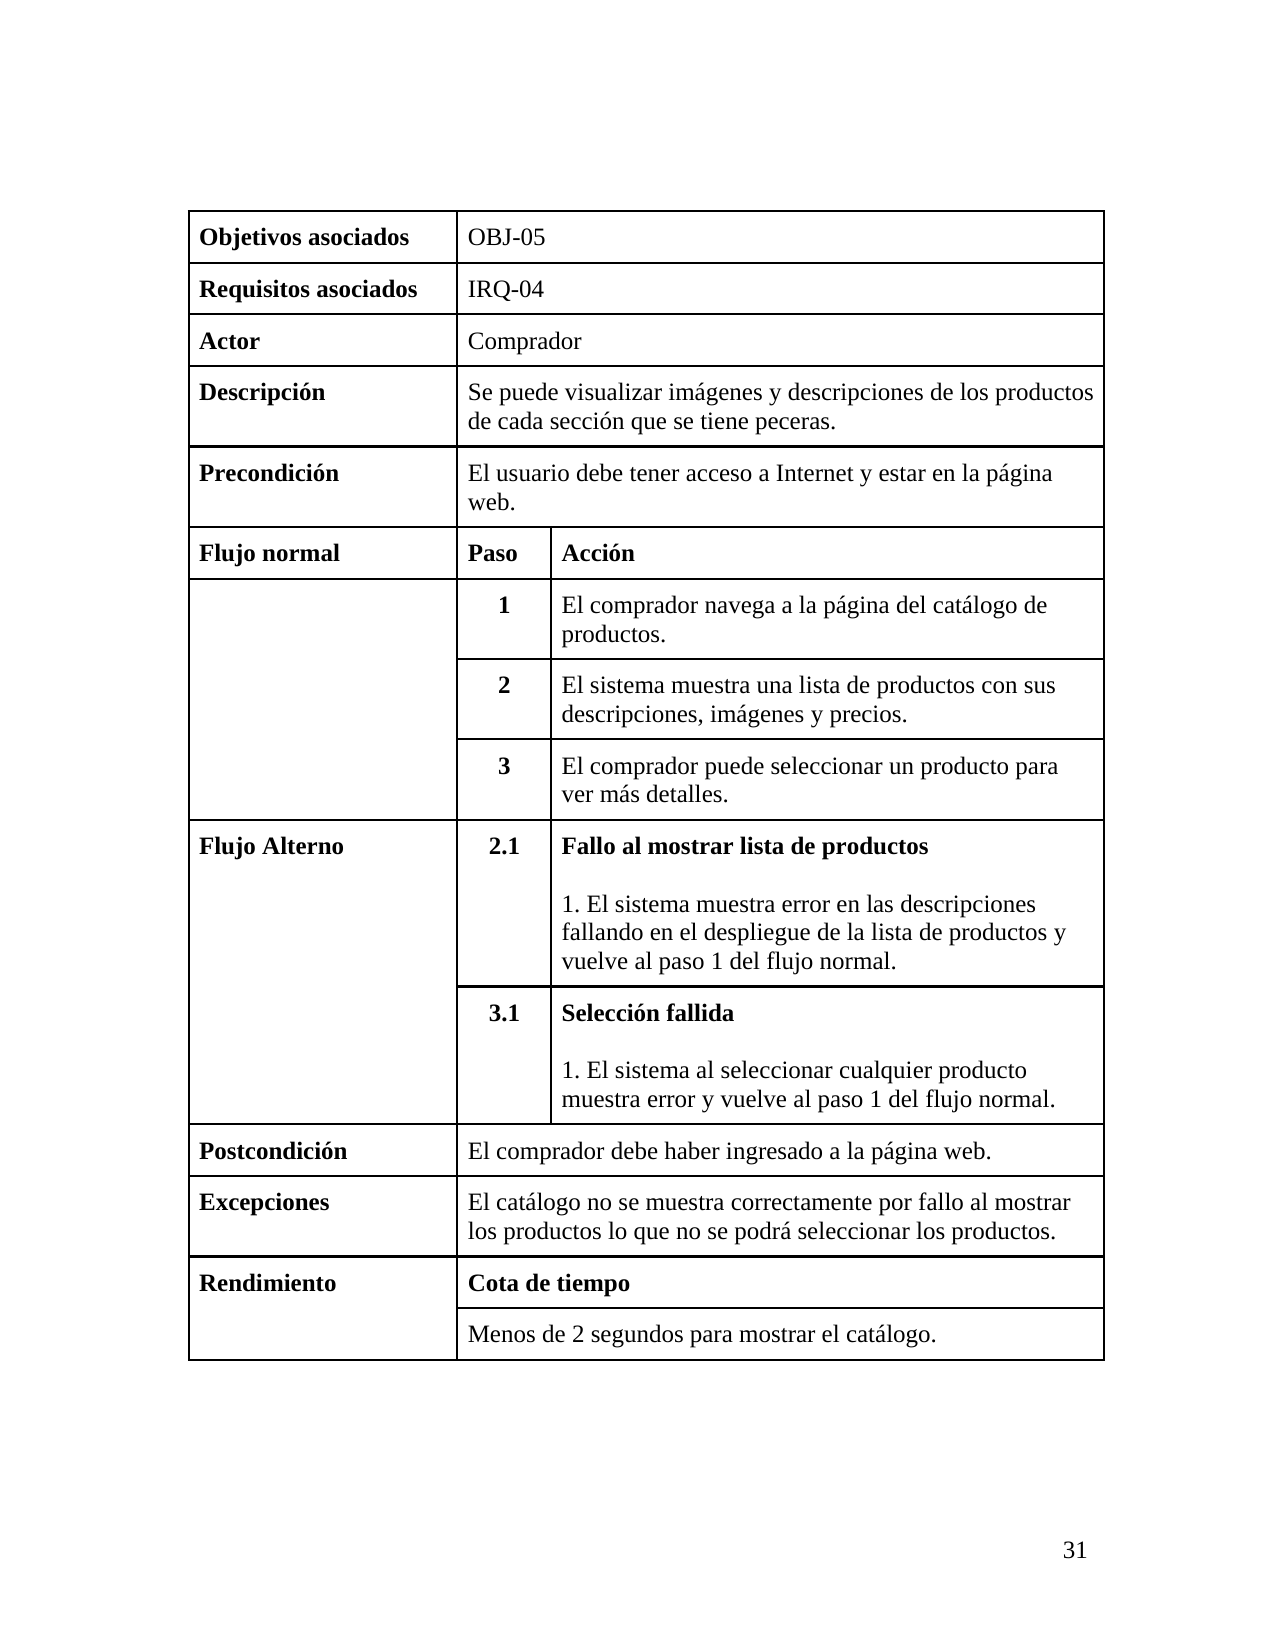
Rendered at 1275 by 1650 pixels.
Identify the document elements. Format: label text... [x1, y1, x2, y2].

table_cell El comprador puede seleccionar un producto para ver más detalles. [552, 740, 1103, 819]
table_cell OBJ-05 [458, 212, 1103, 262]
table_cell Comprador [458, 315, 1103, 365]
table_cell [190, 580, 456, 819]
table_cell Acción [552, 528, 1103, 577]
table_cell Postcondición [190, 1125, 456, 1175]
table_cell Excepciones [190, 1177, 456, 1255]
table_cell Requisitos asociados [190, 264, 456, 313]
table_cell Flujo normal [190, 528, 456, 577]
table_cell El comprador debe haber ingresado a la página web. [458, 1125, 1103, 1175]
table_cell Cota de tiempo [458, 1258, 1103, 1307]
table_cell Descripción [190, 367, 456, 445]
table_cell Menos de 2 segundos para mostrar el catálogo. [458, 1309, 1103, 1359]
table_cell 3.1 [458, 988, 550, 1123]
table_cell Se puede visualizar imágenes y descripciones de los productos de cada sección que se tiene peceras. [458, 367, 1103, 445]
table_cell 3 [458, 740, 550, 819]
table_cell Objetivos asociados [190, 212, 456, 262]
table_cell Flujo Alterno [190, 821, 456, 1123]
table_cell 1 [458, 580, 550, 658]
table_cell Precondición [190, 448, 456, 526]
table_cell El catálogo no se muestra correctamente por fallo al mostrar los productos lo que no se podrá seleccionar los productos. [458, 1177, 1103, 1255]
table_cell Fallo al mostrar lista de productos 1. El sistema muestra error en las descripciones fallando en el despliegue de la lista de productos y vuelve al paso 1 del flujo normal. [552, 821, 1103, 985]
table_cell 2 [458, 660, 550, 738]
table_cell Selección fallida 1. El sistema al seleccionar cualquier producto muestra error y vuelve al paso 1 del flujo normal. [552, 988, 1103, 1123]
table_cell El comprador navega a la página del catálogo de productos. [552, 580, 1103, 658]
table_cell Paso [458, 528, 550, 577]
table_cell IRQ-04 [458, 264, 1103, 313]
table_cell El sistema muestra una lista de productos con sus descripciones, imágenes y precios. [552, 660, 1103, 738]
table_cell Rendimiento [190, 1258, 456, 1359]
table_cell El usuario debe tener acceso a Internet y estar en la página web. [458, 448, 1103, 526]
table_cell Actor [190, 315, 456, 365]
table_cell 2.1 [458, 821, 550, 985]
